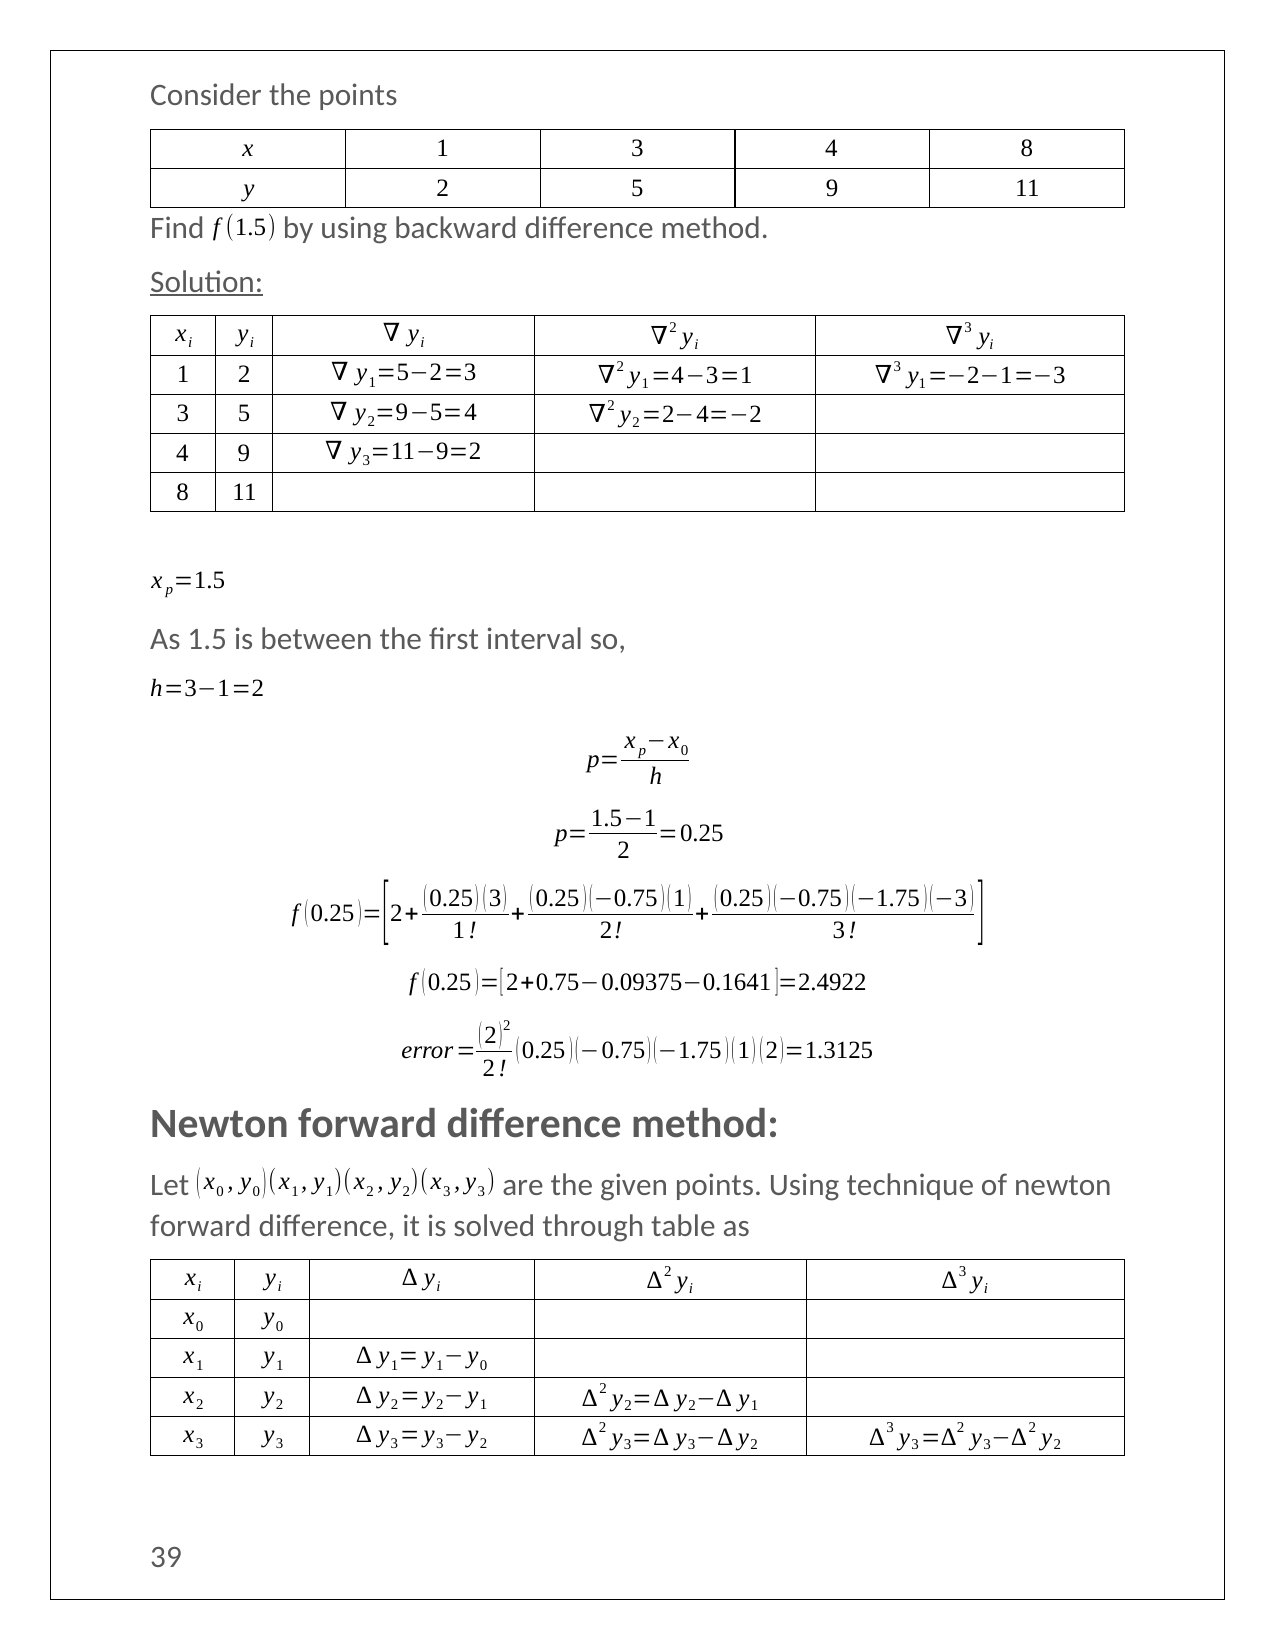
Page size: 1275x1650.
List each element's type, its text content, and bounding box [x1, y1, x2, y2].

table_header [807, 1260, 1124, 1298]
table_cell [310, 1378, 534, 1416]
table_cell [216, 356, 272, 394]
table_header [151, 130, 345, 168]
table_cell [151, 169, 345, 207]
table_header [736, 130, 929, 168]
table_cell [930, 169, 1124, 207]
table_header [816, 316, 1124, 354]
table_cell [235, 1378, 309, 1416]
table_cell [535, 1300, 806, 1338]
table_cell [151, 356, 215, 394]
table_cell [816, 434, 1124, 472]
table_cell [273, 356, 534, 394]
table_cell [151, 395, 215, 433]
table_cell [535, 434, 815, 472]
text As 1.5 is between the first interval so, [150, 619, 1125, 658]
table_cell [235, 1417, 309, 1455]
table_cell [310, 1417, 534, 1455]
table_cell [216, 434, 272, 472]
text Consider the points [150, 75, 1125, 113]
table_cell [310, 1339, 534, 1377]
table_cell [816, 356, 1124, 394]
table_cell [736, 169, 929, 207]
table_cell [216, 395, 272, 433]
table_cell [807, 1378, 1124, 1416]
table_cell [541, 169, 734, 207]
table_cell [273, 395, 534, 433]
table_cell [807, 1339, 1124, 1377]
table_header [930, 130, 1124, 168]
table_cell [535, 473, 815, 511]
table_header [273, 316, 534, 354]
text Let are the given points. Using technique of newton forward difference, it is solved through table as [150, 1164, 1125, 1244]
table_header [535, 1260, 806, 1298]
table_header [216, 316, 272, 354]
table_cell [816, 473, 1124, 511]
table_cell [151, 1378, 234, 1416]
table_cell [151, 434, 215, 472]
table_cell [535, 395, 815, 433]
table_header [151, 1260, 234, 1298]
table_cell [346, 169, 540, 207]
table_cell [235, 1339, 309, 1377]
table_cell [273, 434, 534, 472]
table_cell [151, 1300, 234, 1338]
table_cell [216, 473, 272, 511]
table_cell [151, 1339, 234, 1377]
table_cell [535, 356, 815, 394]
table_cell [807, 1300, 1124, 1338]
table_header [535, 316, 815, 354]
table_cell [535, 1339, 806, 1377]
table_cell [535, 1378, 806, 1416]
table_cell [151, 473, 215, 511]
table_header [151, 316, 215, 354]
table_cell [273, 473, 534, 511]
text Newton forward difference method: [150, 1097, 1125, 1148]
table_cell [535, 1417, 806, 1455]
table_header [235, 1260, 309, 1298]
table_cell [235, 1300, 309, 1338]
table_cell [151, 1417, 234, 1455]
table_cell [807, 1417, 1124, 1455]
table_header [310, 1260, 534, 1298]
table_header [541, 130, 734, 168]
text Find by using backward difference method. [150, 208, 1125, 246]
table_header [346, 130, 540, 168]
table_cell [816, 395, 1124, 433]
text Solution: [150, 262, 1125, 300]
table_cell [310, 1300, 534, 1338]
